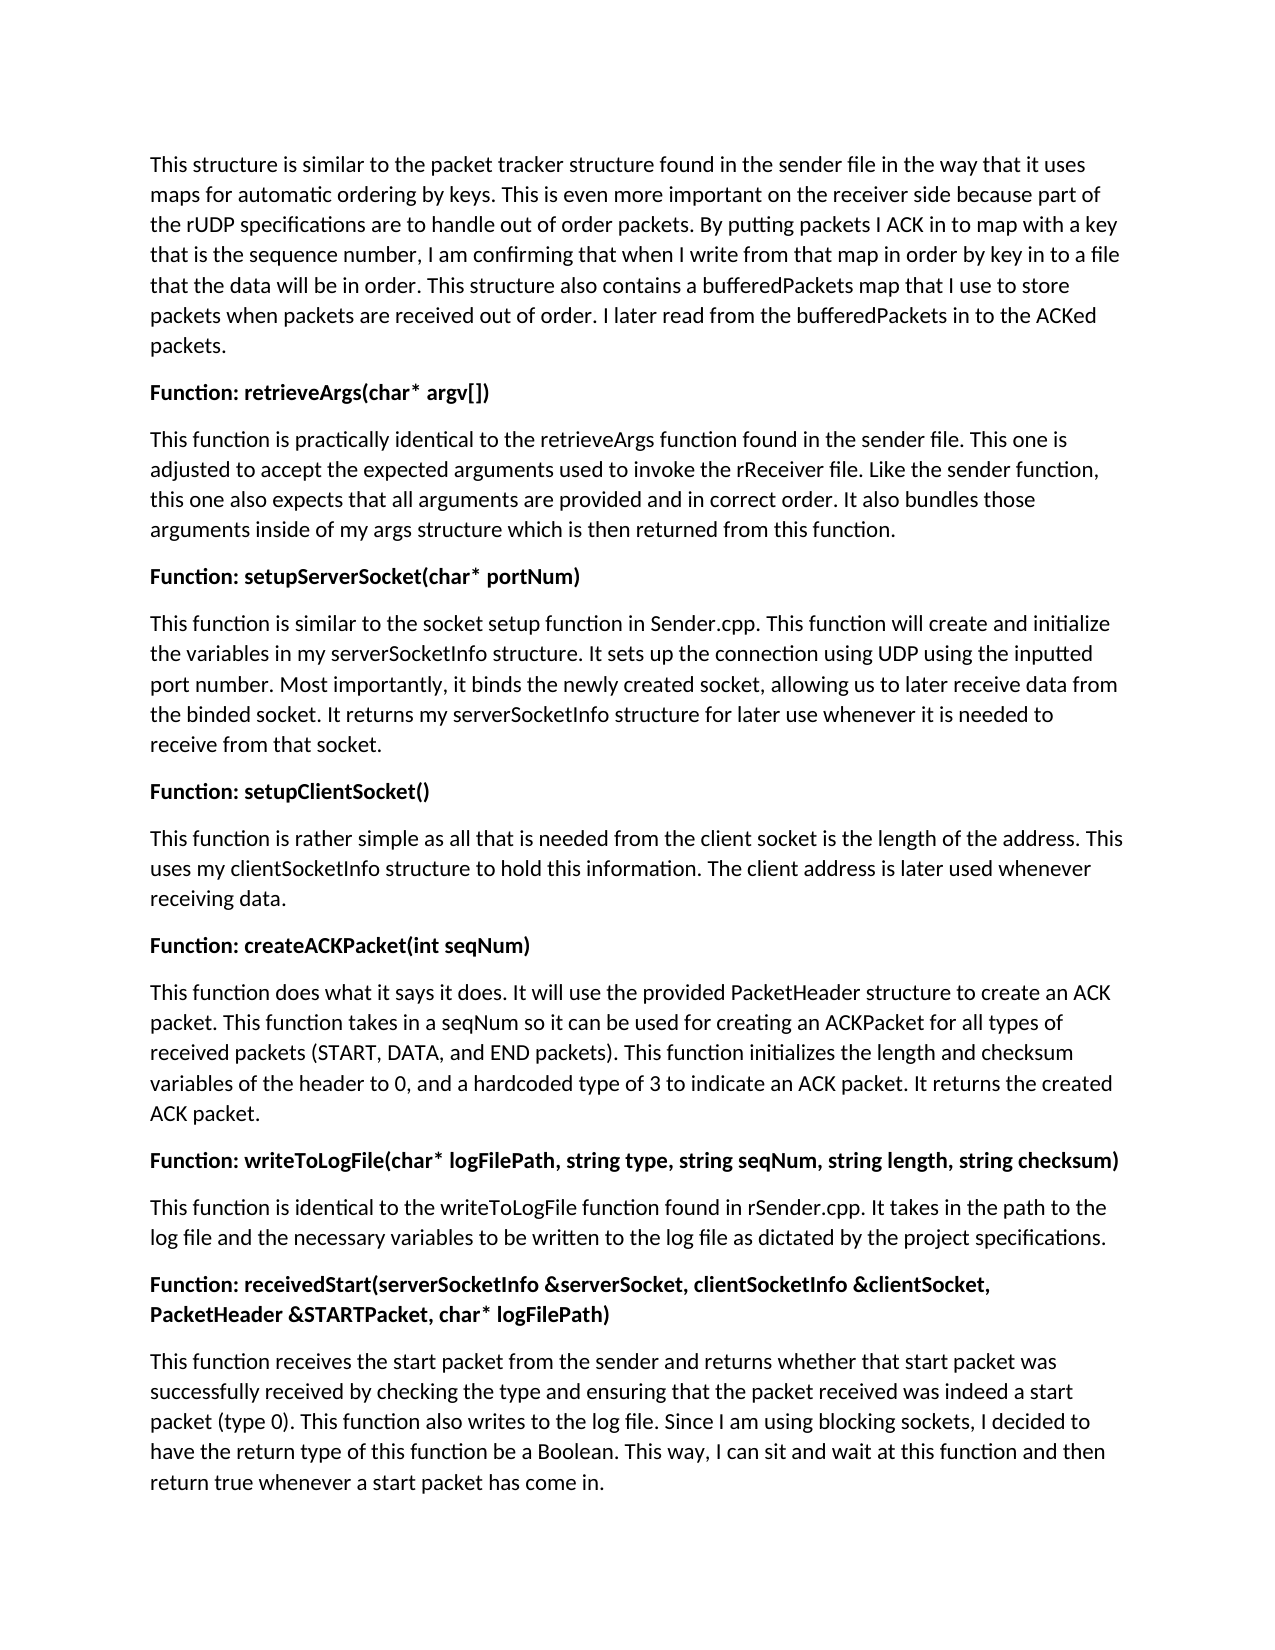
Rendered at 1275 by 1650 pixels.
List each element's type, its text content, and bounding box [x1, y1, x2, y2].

text Function: retrieveArgs(char* argv[]) [150, 378, 1125, 406]
text This function is rather simple as all that is needed from the client socket is the length of the address. This uses my clientSocketInfo structure to hold this information. The client address is later used whenever receiving data. [150, 824, 1125, 912]
text Function: setupServerSocket(char* portNum) [150, 562, 1125, 591]
text Function: receivedStart(serverSocketInfo &serverSocket, clientSocketInfo &clientSocket, PacketHeader &STARTPacket, char* logFilePath) [150, 1270, 1125, 1328]
text Function: createACKPacket(int seqNum) [150, 931, 1125, 959]
text Function: setupClientSocket() [150, 777, 1125, 805]
text Function: writeToLogFile(char* logFilePath, string type, string seqNum, string length, string checksum) [150, 1146, 1125, 1174]
text This function is similar to the socket setup function in Sender.cpp. This function will create and initialize the variables in my serverSocketInfo structure. It sets up the connection using UDP using the inputted port number. Most importantly, it binds the newly created socket, allowing us to later receive data from the binded socket. It returns my serverSocketInfo structure for later use whenever it is needed to receive from that socket. [150, 609, 1125, 758]
text This function does what it says it does. It will use the provided PacketHeader structure to create an ACK packet. This function takes in a seqNum so it can be used for creating an ACKPacket for all types of received packets (START, DATA, and END packets). This function initializes the length and checksum variables of the header to 0, and a hardcoded type of 3 to indicate an ACK packet. It returns the created ACK packet. [150, 978, 1125, 1127]
text This function is identical to the writeToLogFile function found in rSender.cpp. It takes in the path to the log file and the necessary variables to be written to the log file as dictated by the project specifications. [150, 1193, 1125, 1251]
text This function is practically identical to the retrieveArgs function found in the sender file. This one is adjusted to accept the expected arguments used to invoke the rReceiver file. Like the sender function, this one also expects that all arguments are provided and in correct order. It also bundles those arguments inside of my args structure which is then returned from this function. [150, 425, 1125, 544]
text This function receives the start packet from the sender and returns whether that start packet was successfully received by checking the type and ensuring that the packet received was indeed a start packet (type 0). This function also writes to the log file. Since I am using blocking sockets, I decided to have the return type of this function be a Boolean. This way, I can sit and wait at this function and then return true whenever a start packet has come in. [150, 1347, 1125, 1496]
text This structure is similar to the packet tracker structure found in the sender file in the way that it uses maps for automatic ordering by keys. This is even more important on the receiver side because part of the rUDP specifications are to handle out of order packets. By putting packets I ACK in to map with a key that is the sequence number, I am confirming that when I write from that map in order by key in to a file that the data will be in order. This structure also contains a bufferedPackets map that I use to store packets when packets are received out of order. I later read from the bufferedPackets in to the ACKed packets. [150, 150, 1125, 359]
